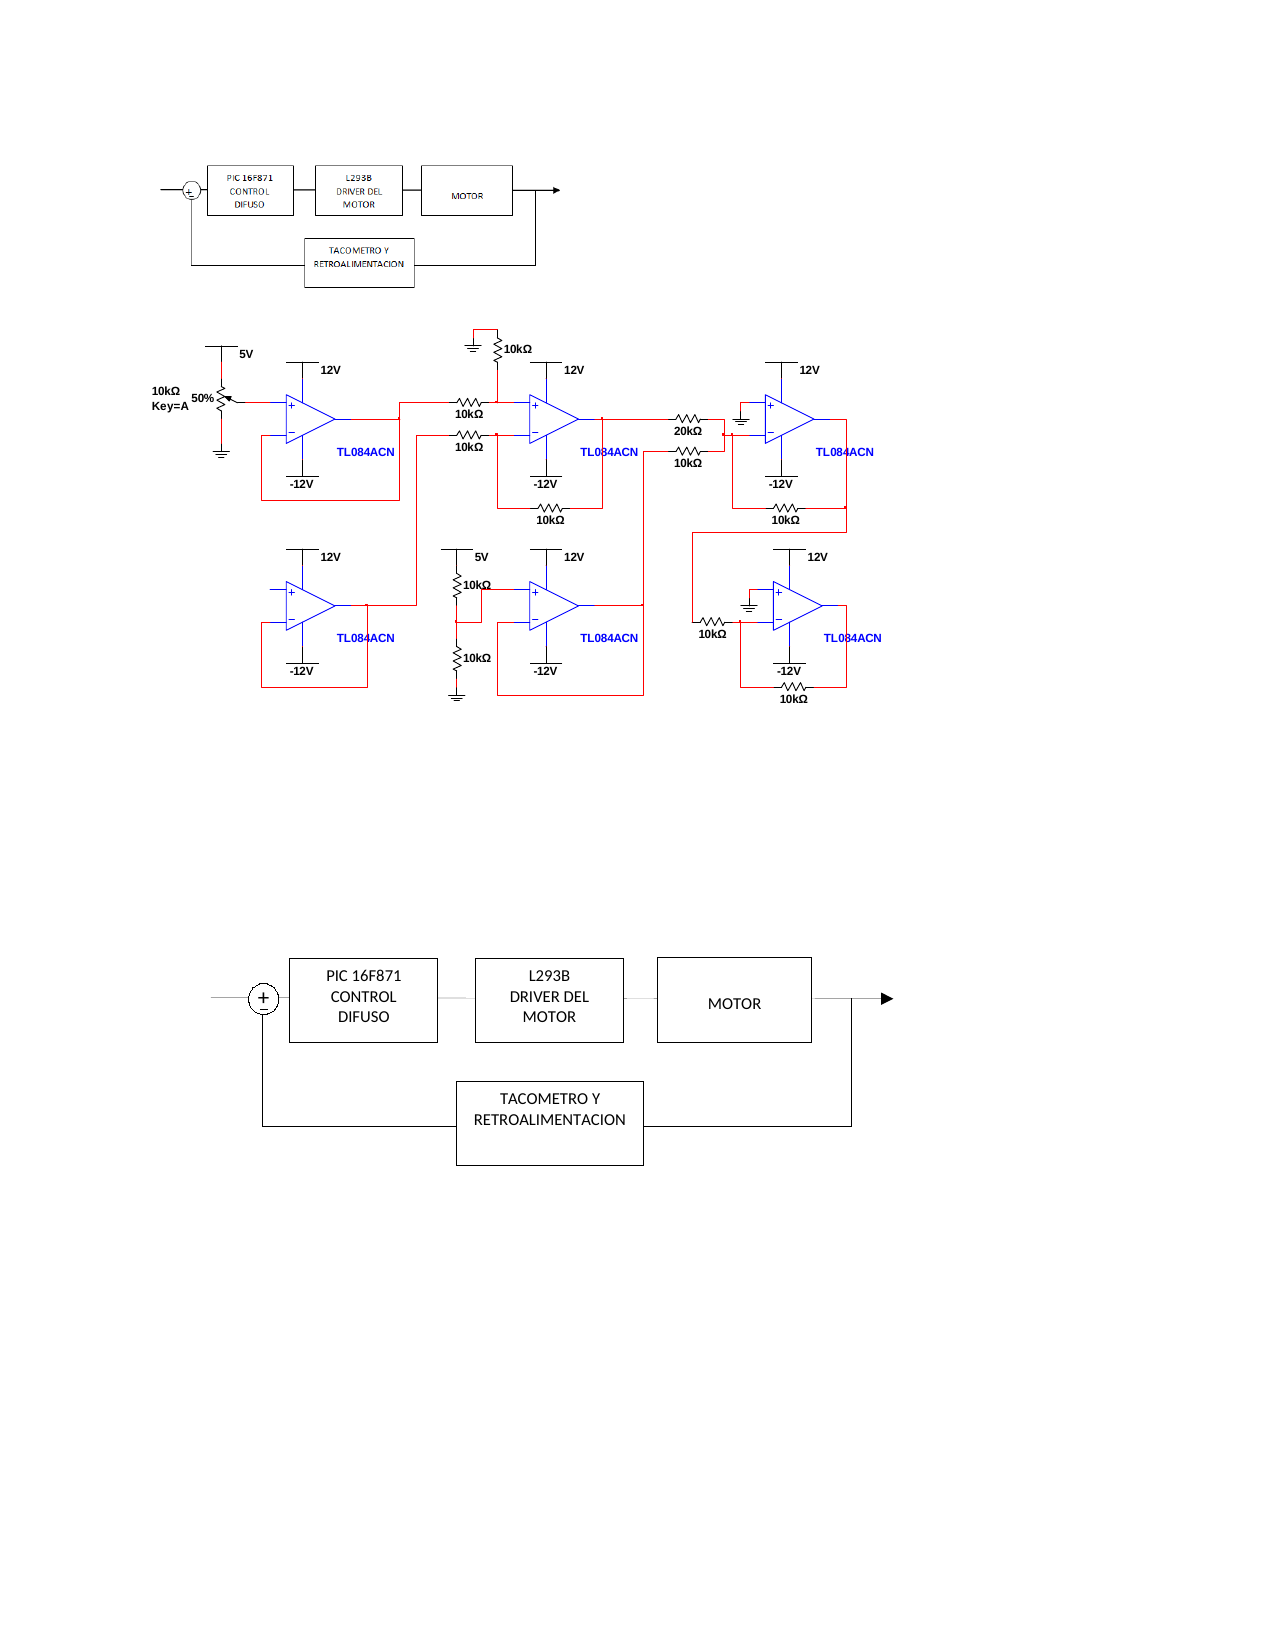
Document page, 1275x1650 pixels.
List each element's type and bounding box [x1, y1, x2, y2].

picture [150, 150, 566, 303]
